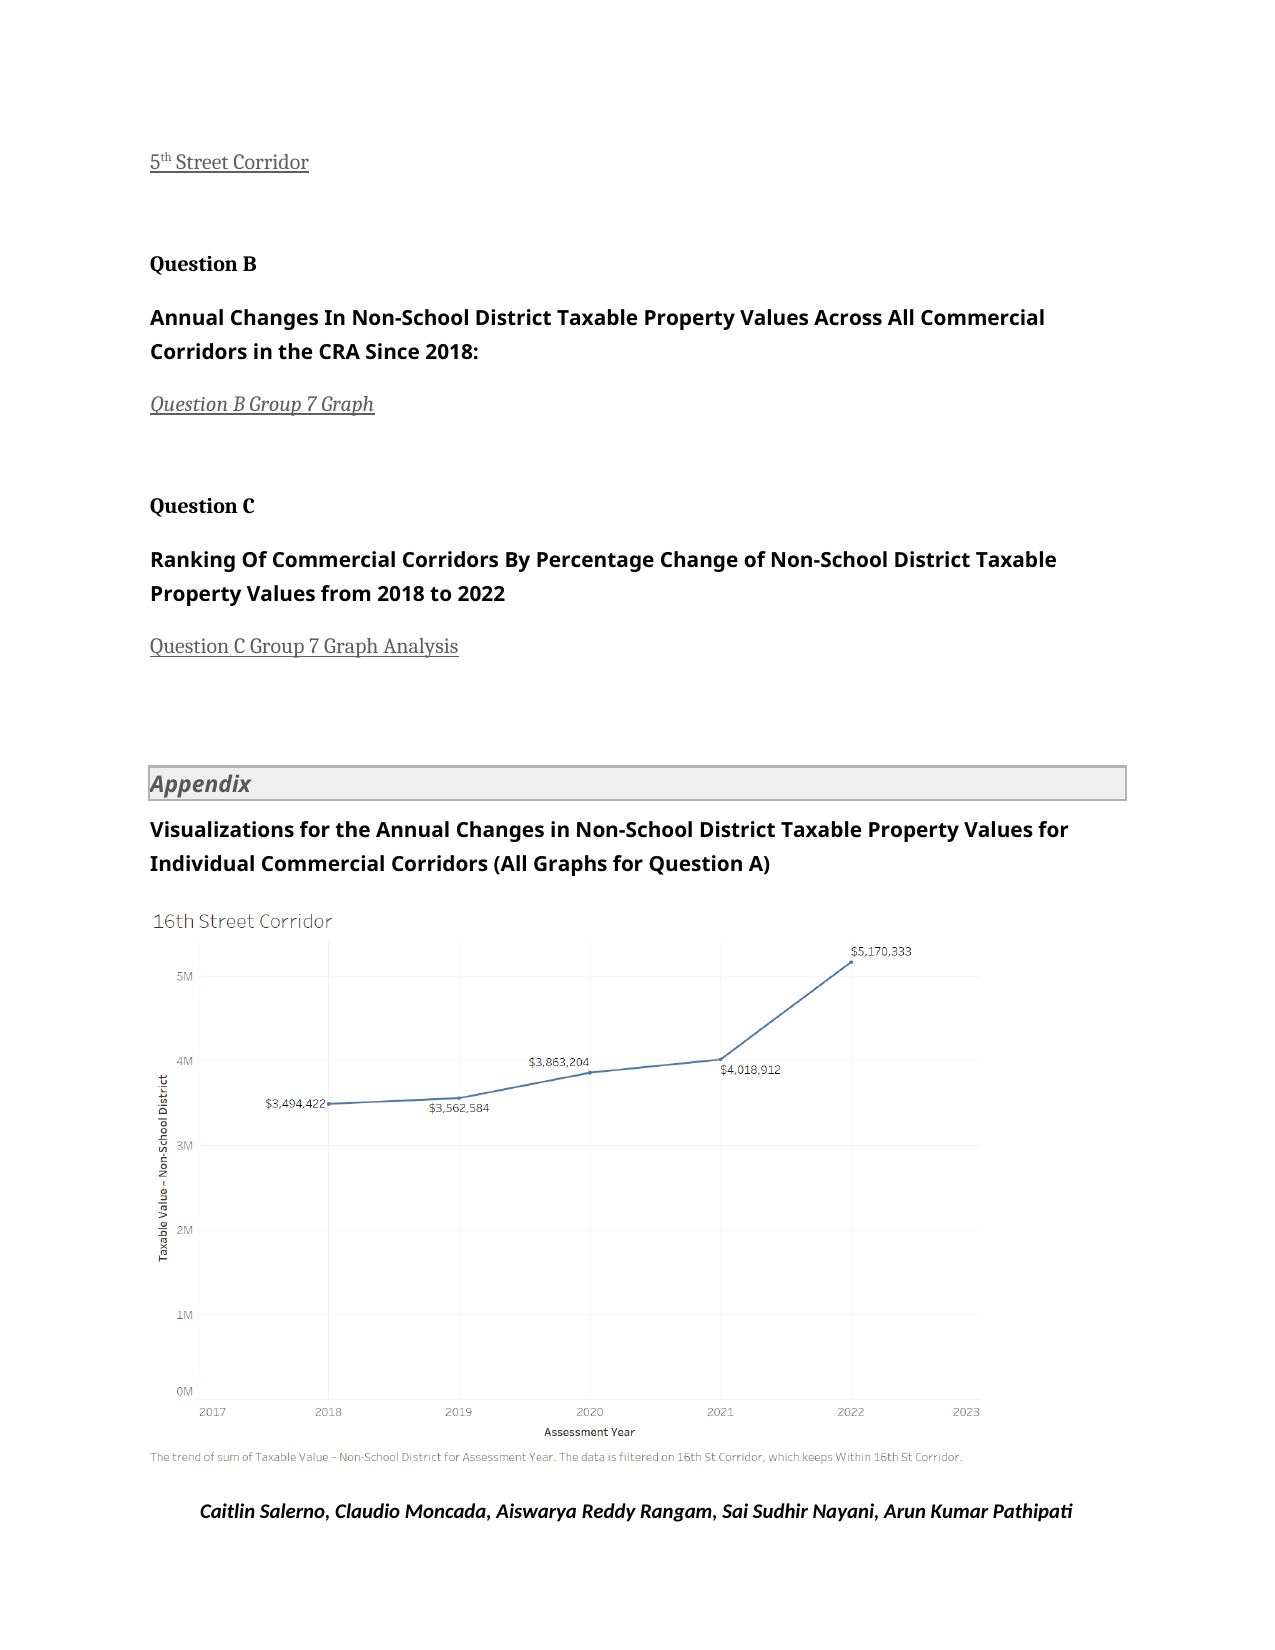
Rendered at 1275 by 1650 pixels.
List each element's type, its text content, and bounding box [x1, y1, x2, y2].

text Annual Changes In Non-School District Taxable Property Values Across All Commercial Corridors in the CRA Since 2018: [150, 303, 1125, 366]
text Ranking Of Commercial Corridors By Percentage Change of Non-School District Taxable Property Values from 2018 to 2022 [150, 545, 1125, 608]
text Question B [150, 252, 1125, 277]
text Visualizations for the Annual Changes in Non-School District Taxable Property Values for Individual Commercial Corridors (All Graphs for Question A) [150, 815, 1125, 877]
text Question B Group 7 Graph [150, 392, 1125, 417]
text Question C Group 7 Graph Analysis [150, 634, 1125, 659]
text Question C [150, 494, 1125, 519]
subtitle Appendix [150, 768, 1125, 799]
picture [150, 903, 981, 1464]
text 5th Street Corridor [150, 150, 1125, 175]
